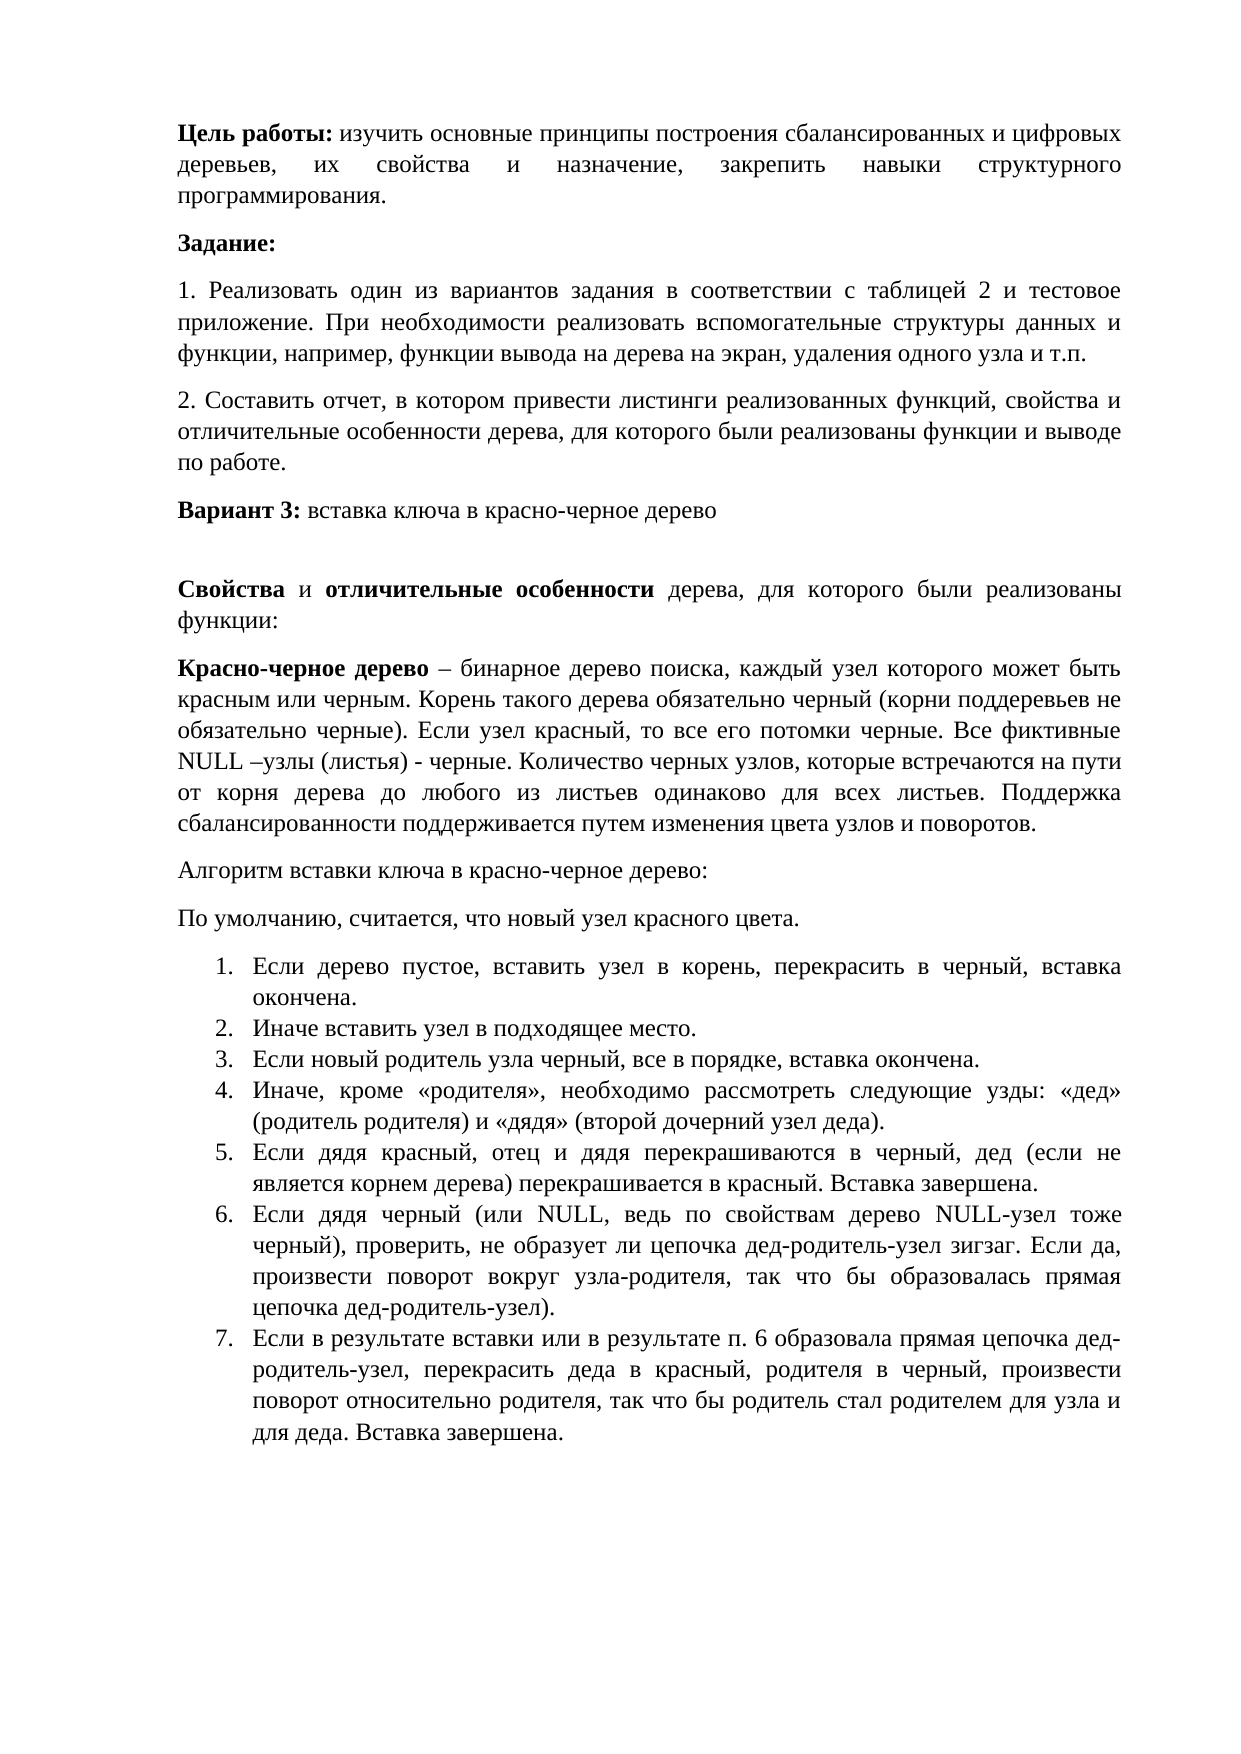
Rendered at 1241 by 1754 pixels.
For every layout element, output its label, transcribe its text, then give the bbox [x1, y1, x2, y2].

list Если дядя красный, отец и дядя перекрашиваются в черный, дед (если не является корнем дерева) перекрашивается в красный. Вставка завершена. [215, 1137, 1122, 1197]
text Задание: [177, 228, 1122, 257]
text Цель работы: изучить основные принципы построения сбалансированных и цифровых деревьев, их свойства и назначение, закрепить навыки структурного программирования. [177, 118, 1122, 209]
text Вариант 3: вставка ключа в красно-черное дерево [177, 495, 1122, 524]
list Иначе, кроме «родителя», необходимо рассмотреть следующие узды: «дед» (родитель родителя) и «дядя» (второй дочерний узел деда). [215, 1075, 1122, 1135]
list Если в результате вставки или в результате п. 6 образовала прямая цепочка дед-родитель-узел, перекрасить деда в красный, родителя в черный, произвести поворот относительно родителя, так что бы родитель стал родителем для узла и для деда. Вставка завершена. [215, 1323, 1122, 1445]
text Красно-черное дерево – бинарное дерево поиска, каждый узел которого может быть красным или черным. Корень такого дерева обязательно черный (корни поддеревьев не обязательно черные). Если узел красный, то все его потомки черные. Все фиктивные NULL –узлы (листья) - черные. Количество черных узлов, которые встречаются на пути от корня дерева до любого из листьев одинаково для всех листьев. Поддержка сбалансированности поддерживается путем изменения цвета узлов и поворотов. [177, 653, 1122, 837]
text Алгоритм вставки ключа в красно-черное дерево: [177, 856, 1122, 884]
text Свойства и отличительные особенности дерева, для которого были реализованы функции: [177, 543, 1122, 634]
list Если новый родитель узла черный, все в порядке, вставка окончена. [215, 1044, 1122, 1073]
text 2. Составить отчет, в котором привести листинги реализованных функций, свойства и отличительные особенности дерева, для которого были реализованы функции и выводе по работе. [177, 385, 1122, 476]
list Если дерево пустое, вставить узел в корень, перекрасить в черный, вставка окончена. [215, 951, 1122, 1011]
text По умолчанию, считается, что новый узел красного цвета. [177, 903, 1122, 932]
text 1. Реализовать один из вариантов задания в соответствии с таблицей 2 и тестовое приложение. При необходимости реализовать вспомогательные структуры данных и функции, например, функции вывода на дерева на экран, удаления одного узла и т.п. [177, 276, 1122, 366]
list Если дядя черный (или NULL, ведь по свойствам дерево NULL-узел тоже черный), проверить, не образует ли цепочка дед-родитель-узел зигзаг. Если да, произвести поворот вокруг узла-родителя, так что бы образовалась прямая цепочка дед-родитель-узел). [215, 1199, 1122, 1321]
list Иначе вставить узел в подходящее место. [215, 1013, 1122, 1042]
